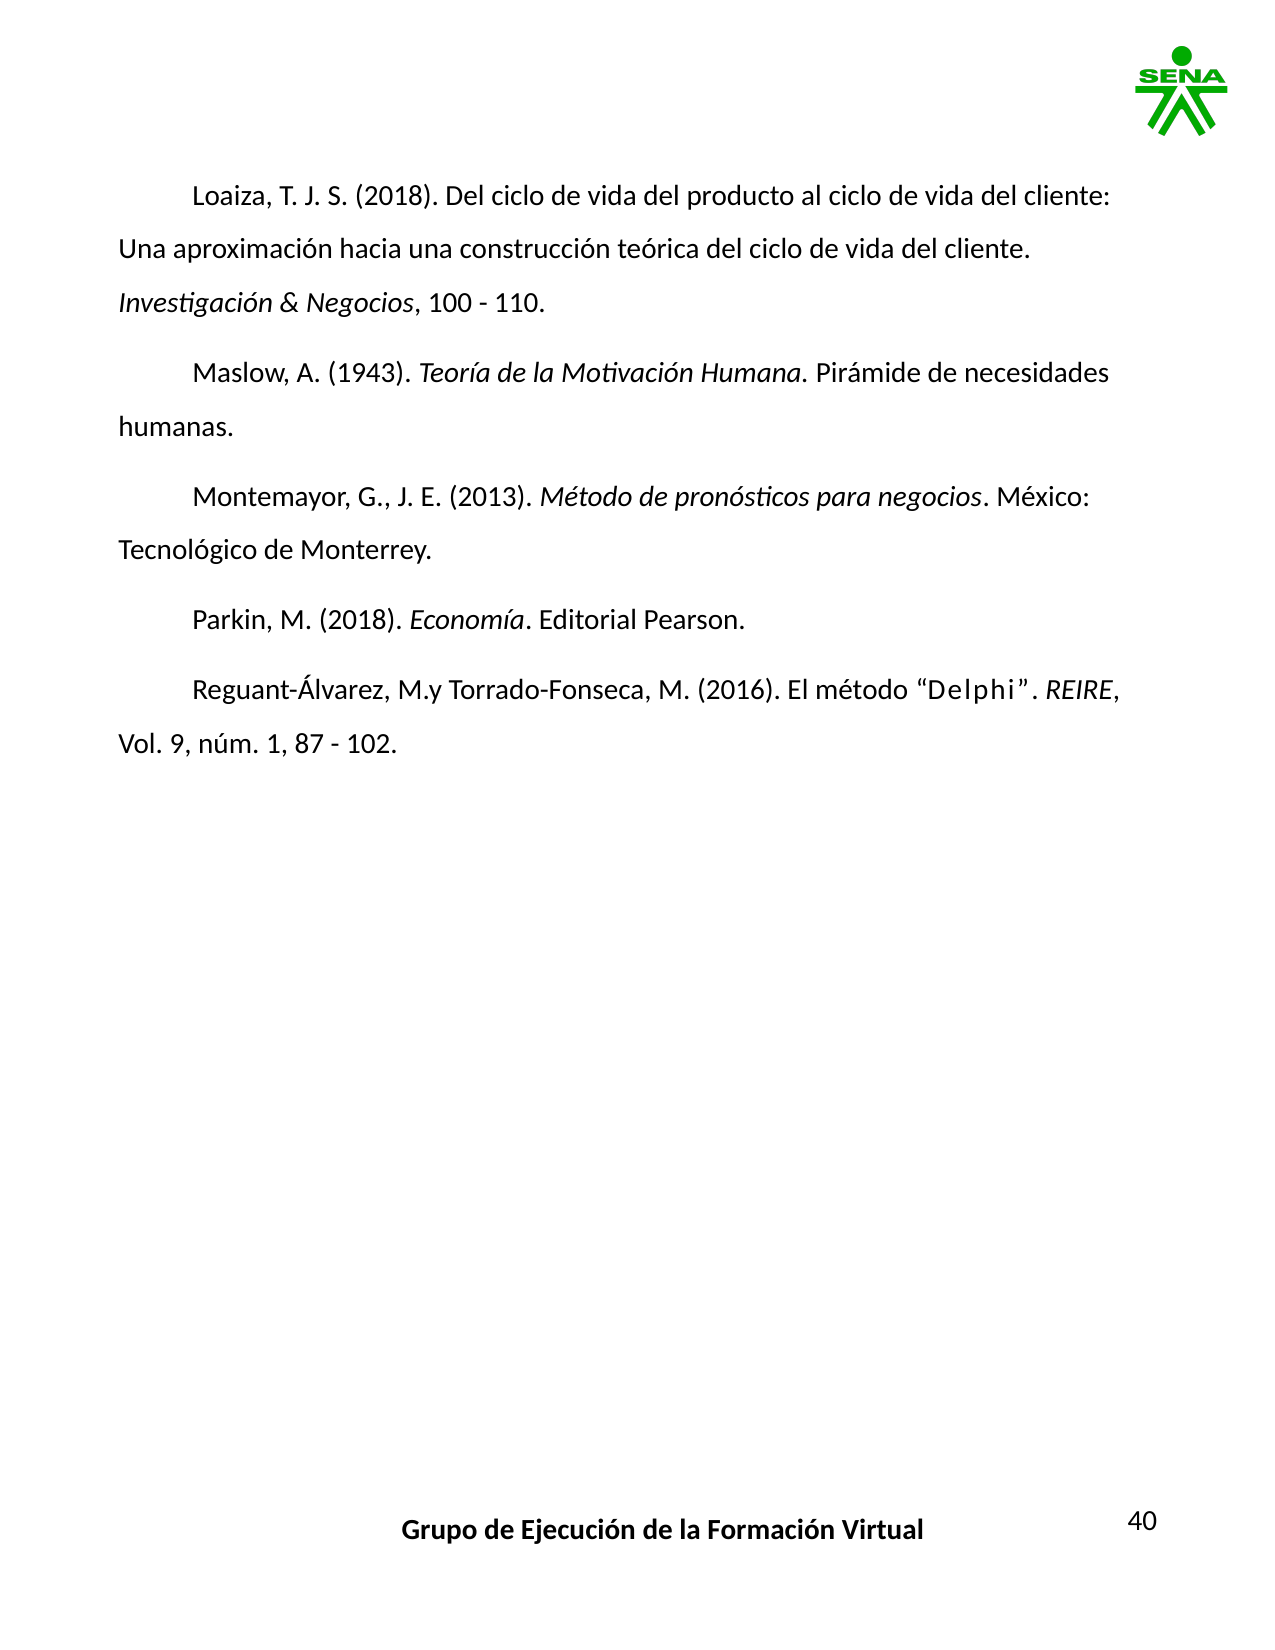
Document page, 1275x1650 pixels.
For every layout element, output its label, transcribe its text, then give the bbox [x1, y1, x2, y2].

text Montemayor, G., J. E. (2013). Método de pronósticos para negocios. México: Tecnológico de Monterrey. [118, 478, 1157, 567]
text Parkin, M. (2018). Economía. Editorial Pearson. [118, 601, 1157, 637]
picture [1135, 46, 1228, 136]
text Maslow, A. (1943). Teoría de la Motivación Humana. Pirámide de necesidades humanas. [118, 354, 1157, 443]
text Reguant-Álvarez, M.y Torrado-Fonseca, M. (2016). El método “Delphi”. REIRE, Vol. 9, núm. 1, 87 - 102. [118, 671, 1157, 760]
text Loaiza, T. J. S. (2018). Del ciclo de vida del producto al ciclo de vida del cliente: Una aproximación hacia una construcción teórica del ciclo de vida del cliente. Investigación & Negocios, 100 - 110. [118, 177, 1157, 320]
